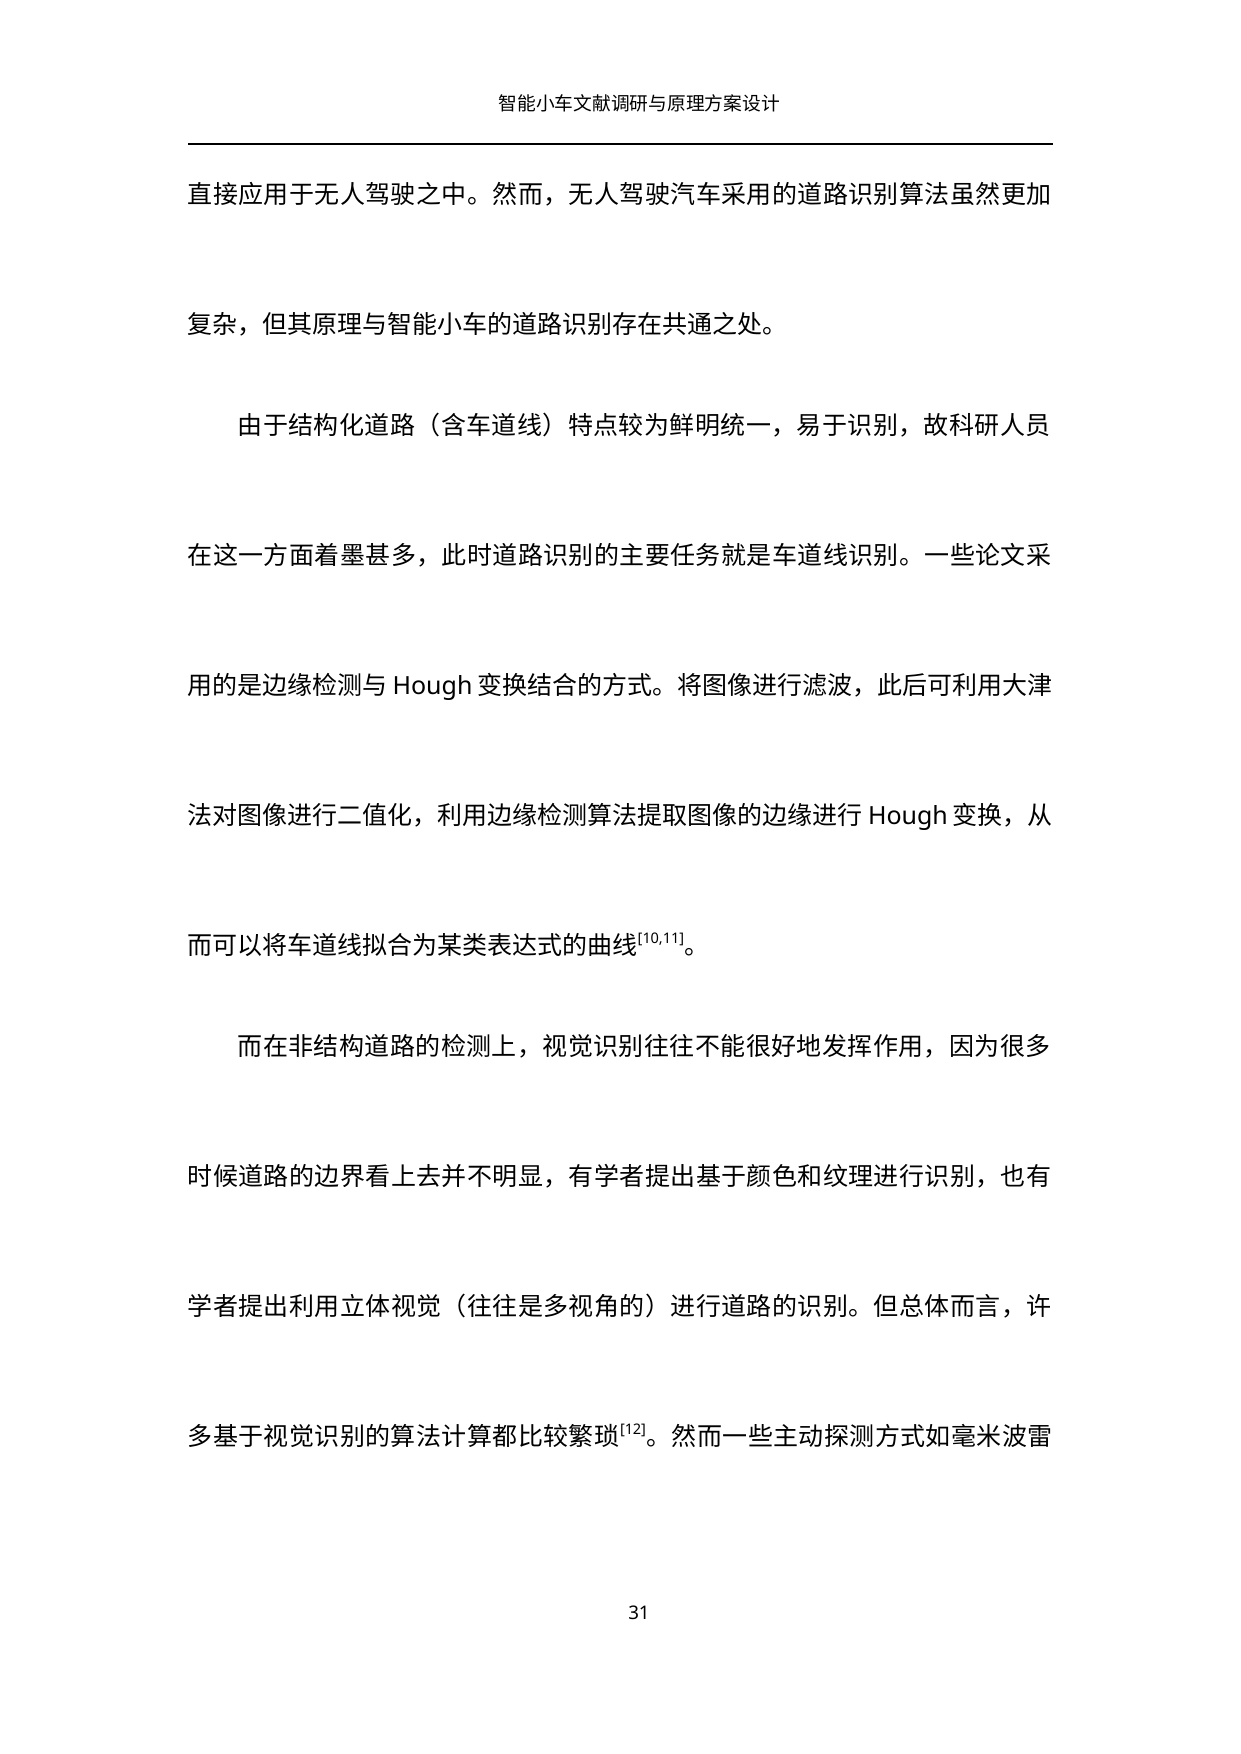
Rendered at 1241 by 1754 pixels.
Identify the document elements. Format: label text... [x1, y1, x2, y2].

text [187, 160, 1053, 355]
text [187, 1012, 1053, 1467]
text 由于结构化道路（含车道线）特点较为鲜明统一，易于识别，故科研人员在这一方面着墨甚多，此时道路识别的主要任务就是车道线识别。一些论文采用的是边缘检测与Hough变换结合的方式。将图像进行滤波，此后可利用大津法对图像进行二值化，利用边缘检测算法提取图像的边缘进行Hough变换，从而可以将车道线拟合为某类表达式的曲线[10,11]。 [187, 391, 1053, 976]
